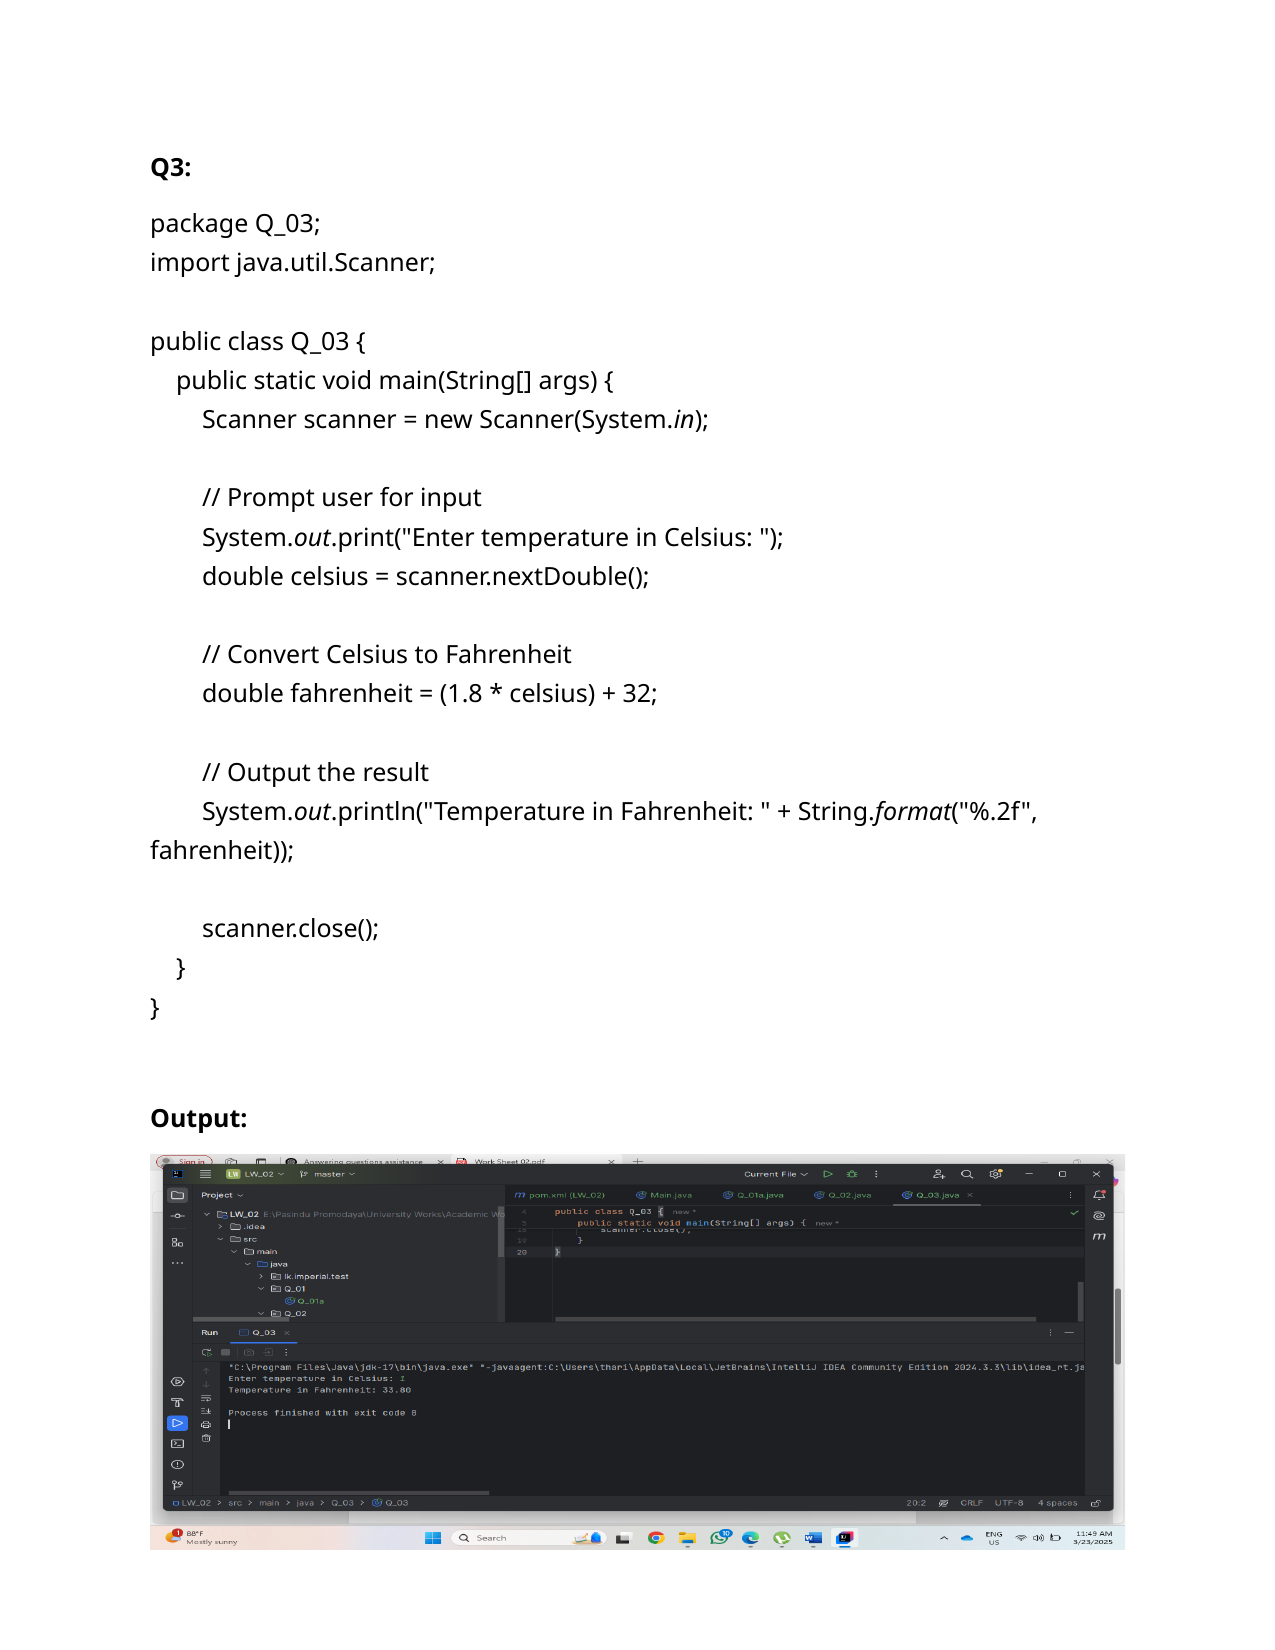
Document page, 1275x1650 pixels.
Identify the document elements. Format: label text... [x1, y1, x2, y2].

text package Q_03; import java.util.Scanner; public class Q_03 { public static void main(String[] args) { Scanner scanner = new Scanner(System.in); // Prompt user for input System.out.print("Enter temperature in Celsius: "); double celsius = scanner.nextDouble(); // Convert Celsius to Fahrenheit double fahrenheit = (1.8 * celsius) + 32; // Output the result System.out.println("Temperature in Fahrenheit: " + String.format("%.2f", fahrenheit)); scanner.close(); } } [150, 206, 1125, 1023]
text Q3: [150, 150, 1125, 184]
text Output: [150, 1101, 1125, 1135]
picture [150, 1154, 1125, 1550]
